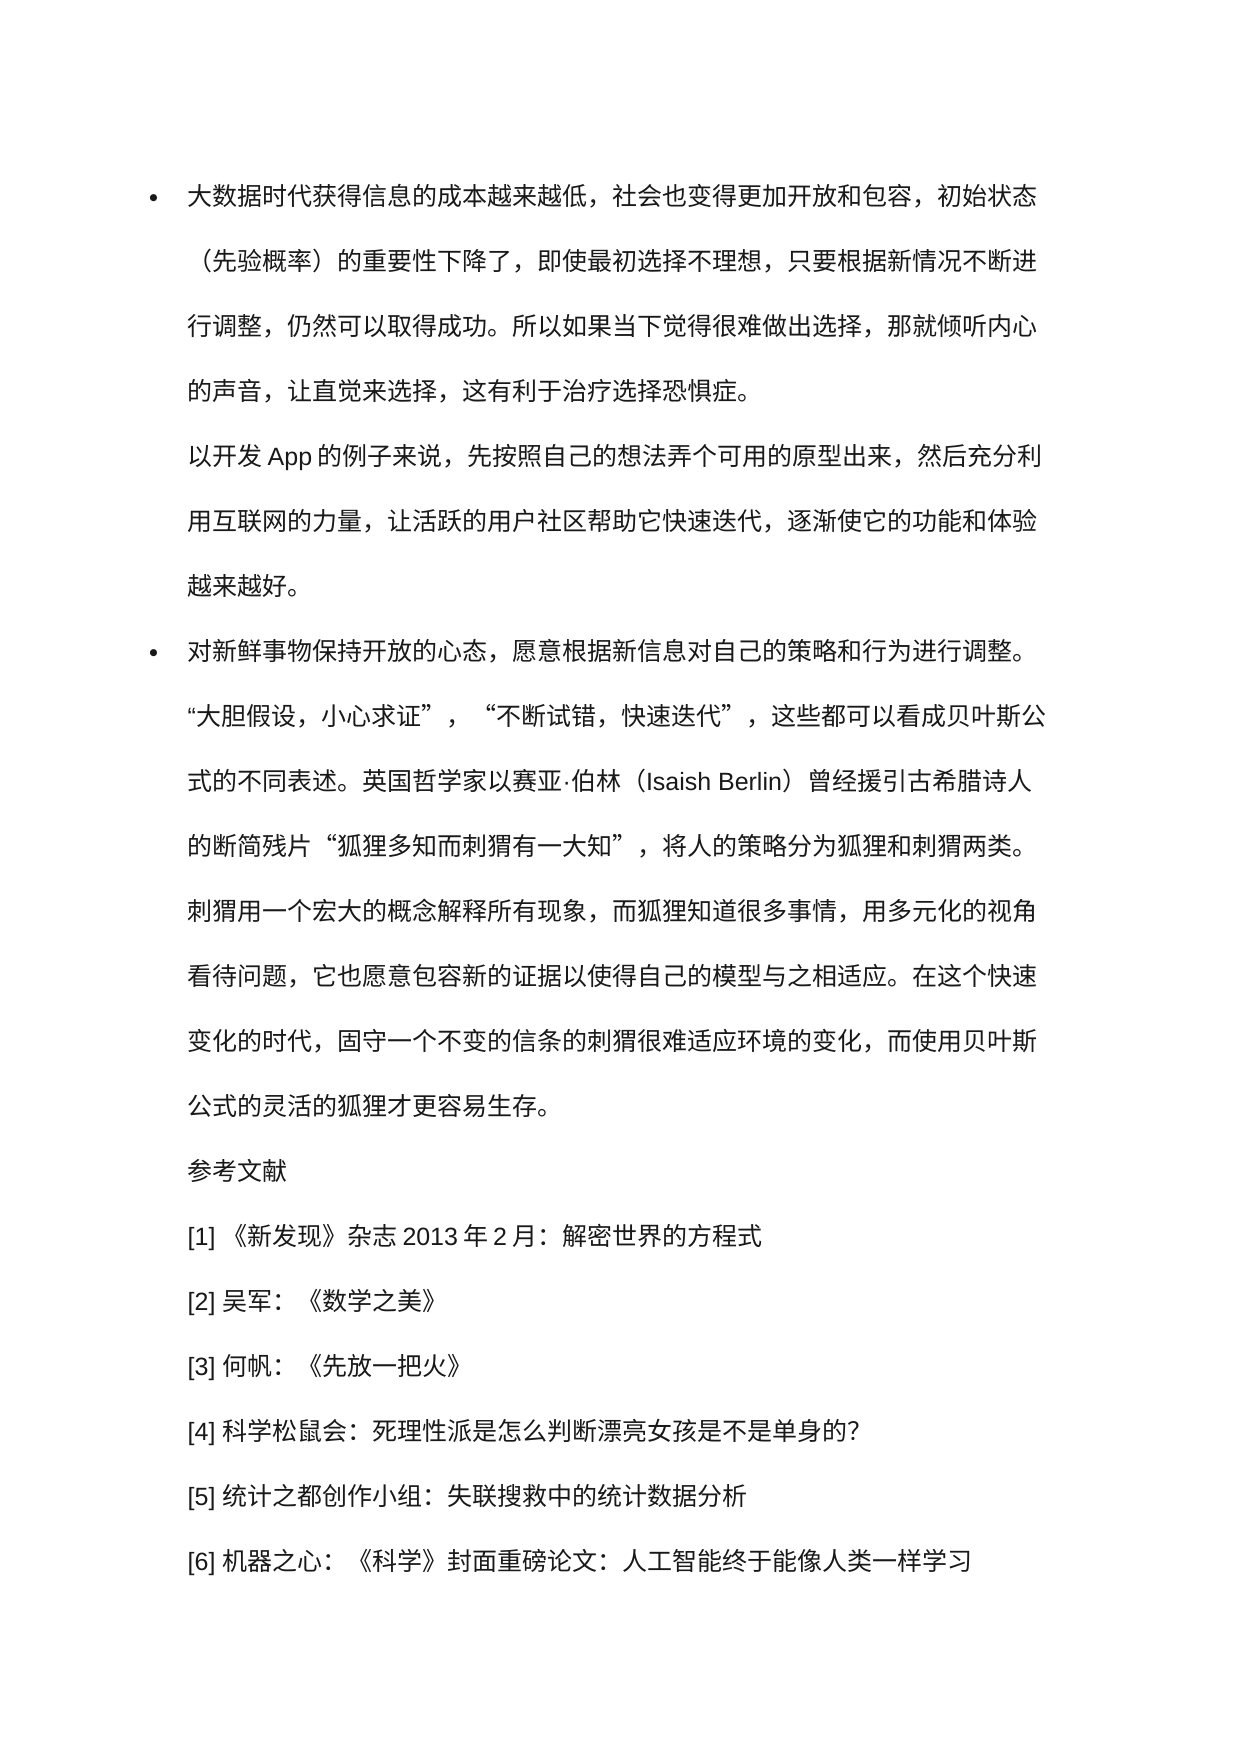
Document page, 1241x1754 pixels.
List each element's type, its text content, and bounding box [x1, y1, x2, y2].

text 以开发App的例子来说，先按照自己的想法弄个可用的原型出来，然后充分利用互联网的力量，让活跃的用户社区帮助它快速迭代，逐渐使它的功能和体验越来越好。 [187, 422, 1053, 617]
list 大数据时代获得信息的成本越来越低，社会也变得更加开放和包容，初始状态（先验概率）的重要性下降了，即使最初选择不理想，只要根据新情况不断进行调整，仍然可以取得成功。所以如果当下觉得很难做出选择，那就倾听内心的声音，让直觉来选择，这有利于治疗选择恐惧症。 [150, 162, 1053, 422]
text 参考文献 [187, 1137, 1053, 1202]
text [5] 统计之都创作小组：失联搜救中的统计数据分析 [187, 1462, 1053, 1527]
text [2] 吴军：《数学之美》 [187, 1267, 1053, 1332]
text [1] 《新发现》杂志2013年2月：解密世界的方程式 [187, 1202, 1053, 1267]
text [3] 何帆：《先放一把火》 [187, 1332, 1053, 1397]
text “大胆假设，小心求证”，“不断试错，快速迭代”，这些都可以看成贝叶斯公式的不同表述。英国哲学家以赛亚·伯林（Isaish Berlin）曾经援引古希腊诗人的断简残片“狐狸多知而刺猬有一大知”，将人的策略分为狐狸和刺猬两类。刺猬用一个宏大的概念解释所有现象，而狐狸知道很多事情，用多元化的视角看待问题，它也愿意包容新的证据以使得自己的模型与之相适应。在这个快速变化的时代，固守一个不变的信条的刺猬很难适应环境的变化，而使用贝叶斯公式的灵活的狐狸才更容易生存。 [187, 682, 1053, 1137]
text [6] 机器之心：《科学》封面重磅论文：人工智能终于能像人类一样学习 [187, 1527, 1053, 1592]
text [4] 科学松鼠会：死理性派是怎么判断漂亮女孩是不是单身的？ [187, 1397, 1053, 1462]
list 对新鲜事物保持开放的心态，愿意根据新信息对自己的策略和行为进行调整。 [150, 617, 1053, 682]
